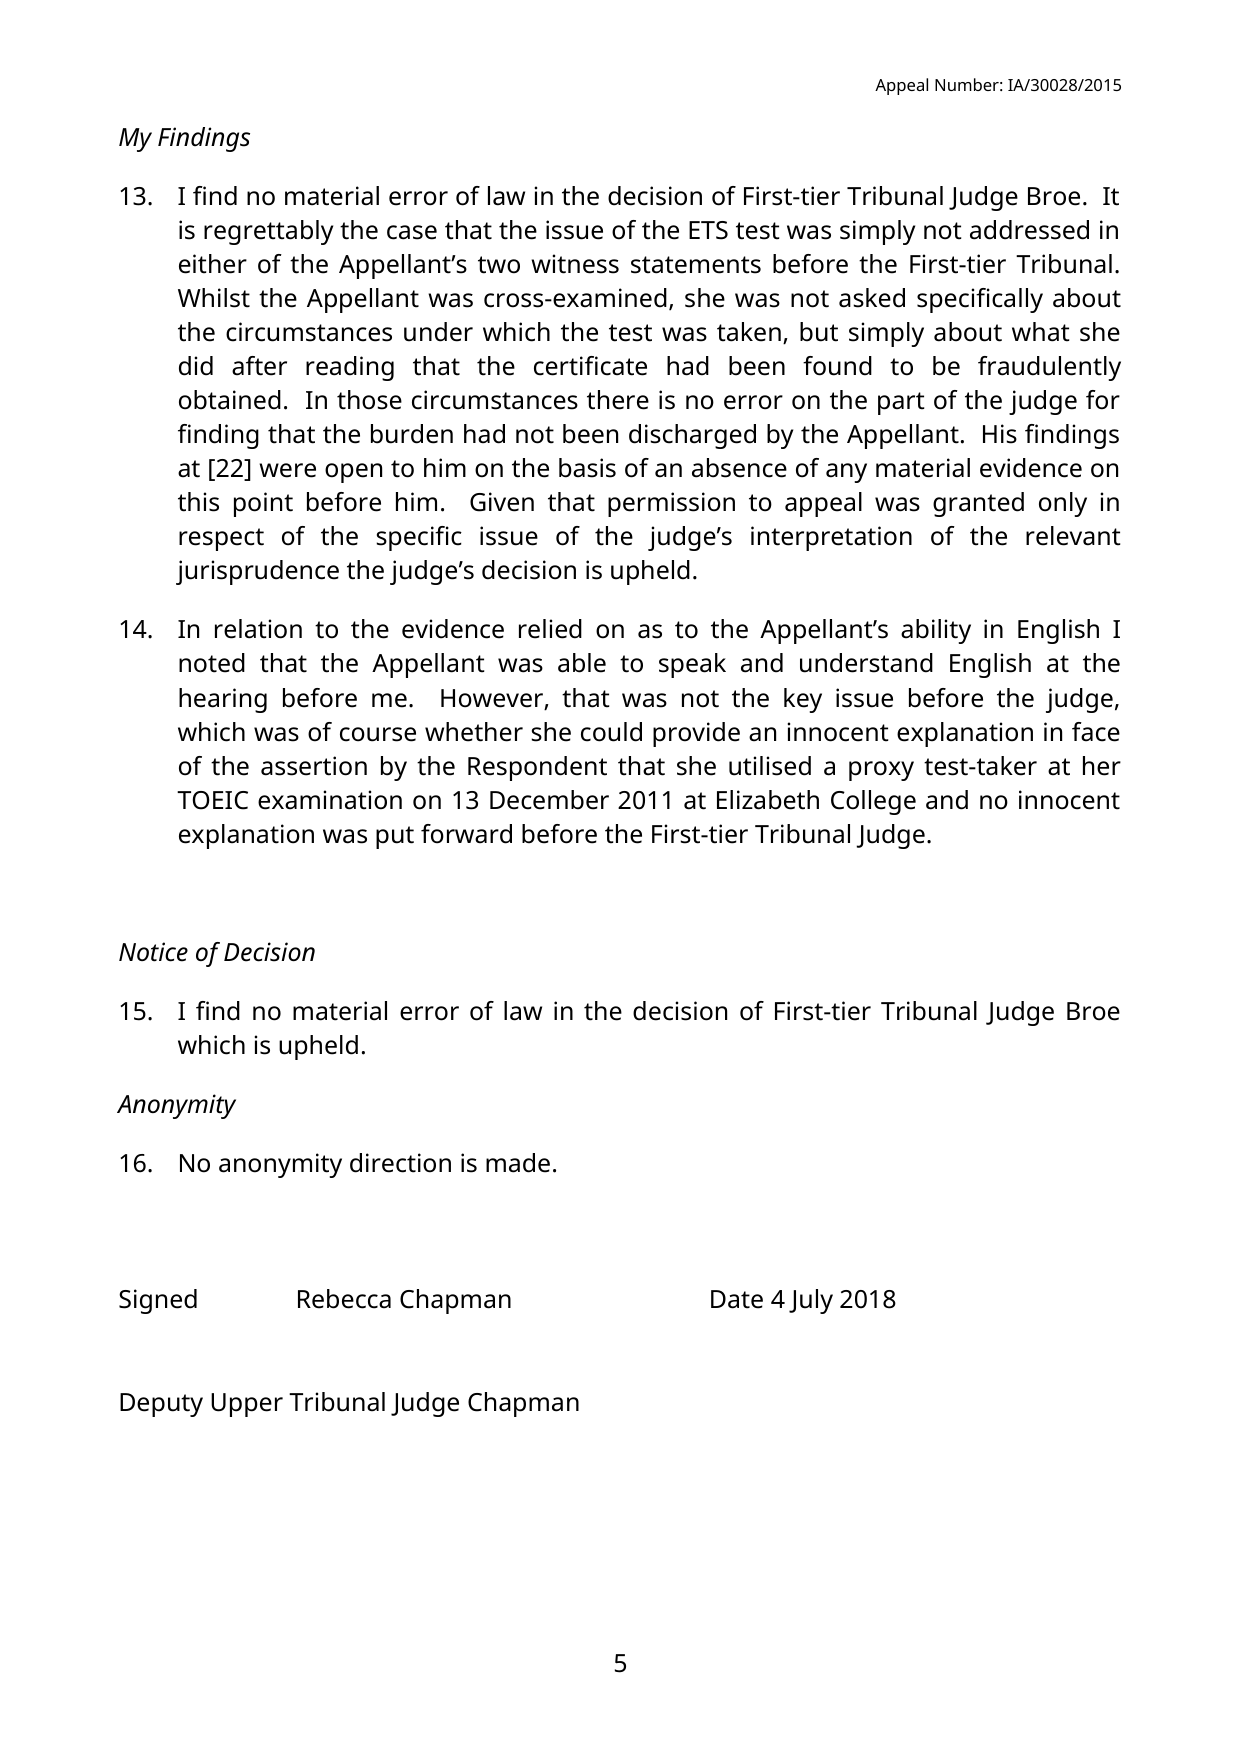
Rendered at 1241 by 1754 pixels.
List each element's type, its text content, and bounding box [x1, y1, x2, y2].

text My Findings [118, 119, 1122, 153]
list In relation to the evidence relied on as to the Appellant’s ability in English I noted that the Appellant was able to speak and understand English at the hearing before me. However, that was not the key issue before the judge, which was of course whether she could provide an innocent explanation in face of the assertion by the Respondent that she utilised a proxy test-taker at her TOEIC examination on 13 December 2011 at Elizabeth College and no innocent explanation was put forward before the First-tier Tribunal Judge. [118, 612, 1122, 851]
list No anonymity direction is made. [118, 1146, 1122, 1180]
text Anonymity [118, 1087, 1122, 1121]
text Notice of Decision [118, 934, 1122, 969]
text Signed Rebecca Chapman Date 4 July 2018 [118, 1282, 1122, 1316]
list I find no material error of law in the decision of First-tier Tribunal Judge Broe which is upheld. [118, 994, 1122, 1062]
list I find no material error of law in the decision of First-tier Tribunal Judge Broe. It is regrettably the case that the issue of the ETS test was simply not addressed in either of the Appellant’s two witness statements before the First-tier Tribunal. Whilst the Appellant was cross-examined, she was not asked specifically about the circumstances under which the test was taken, but simply about what she did after reading that the certificate had been found to be fraudulently obtained. In those circumstances there is no error on the part of the judge for finding that the burden had not been discharged by the Appellant. His findings at [22] were open to him on the basis of an absence of any material evidence on this point before him. Given that permission to appeal was granted only in respect of the specific issue of the judge’s interpretation of the relevant jurisprudence the judge’s decision is upheld. [118, 178, 1122, 587]
text Deputy Upper Tribunal Judge Chapman [118, 1384, 1122, 1418]
